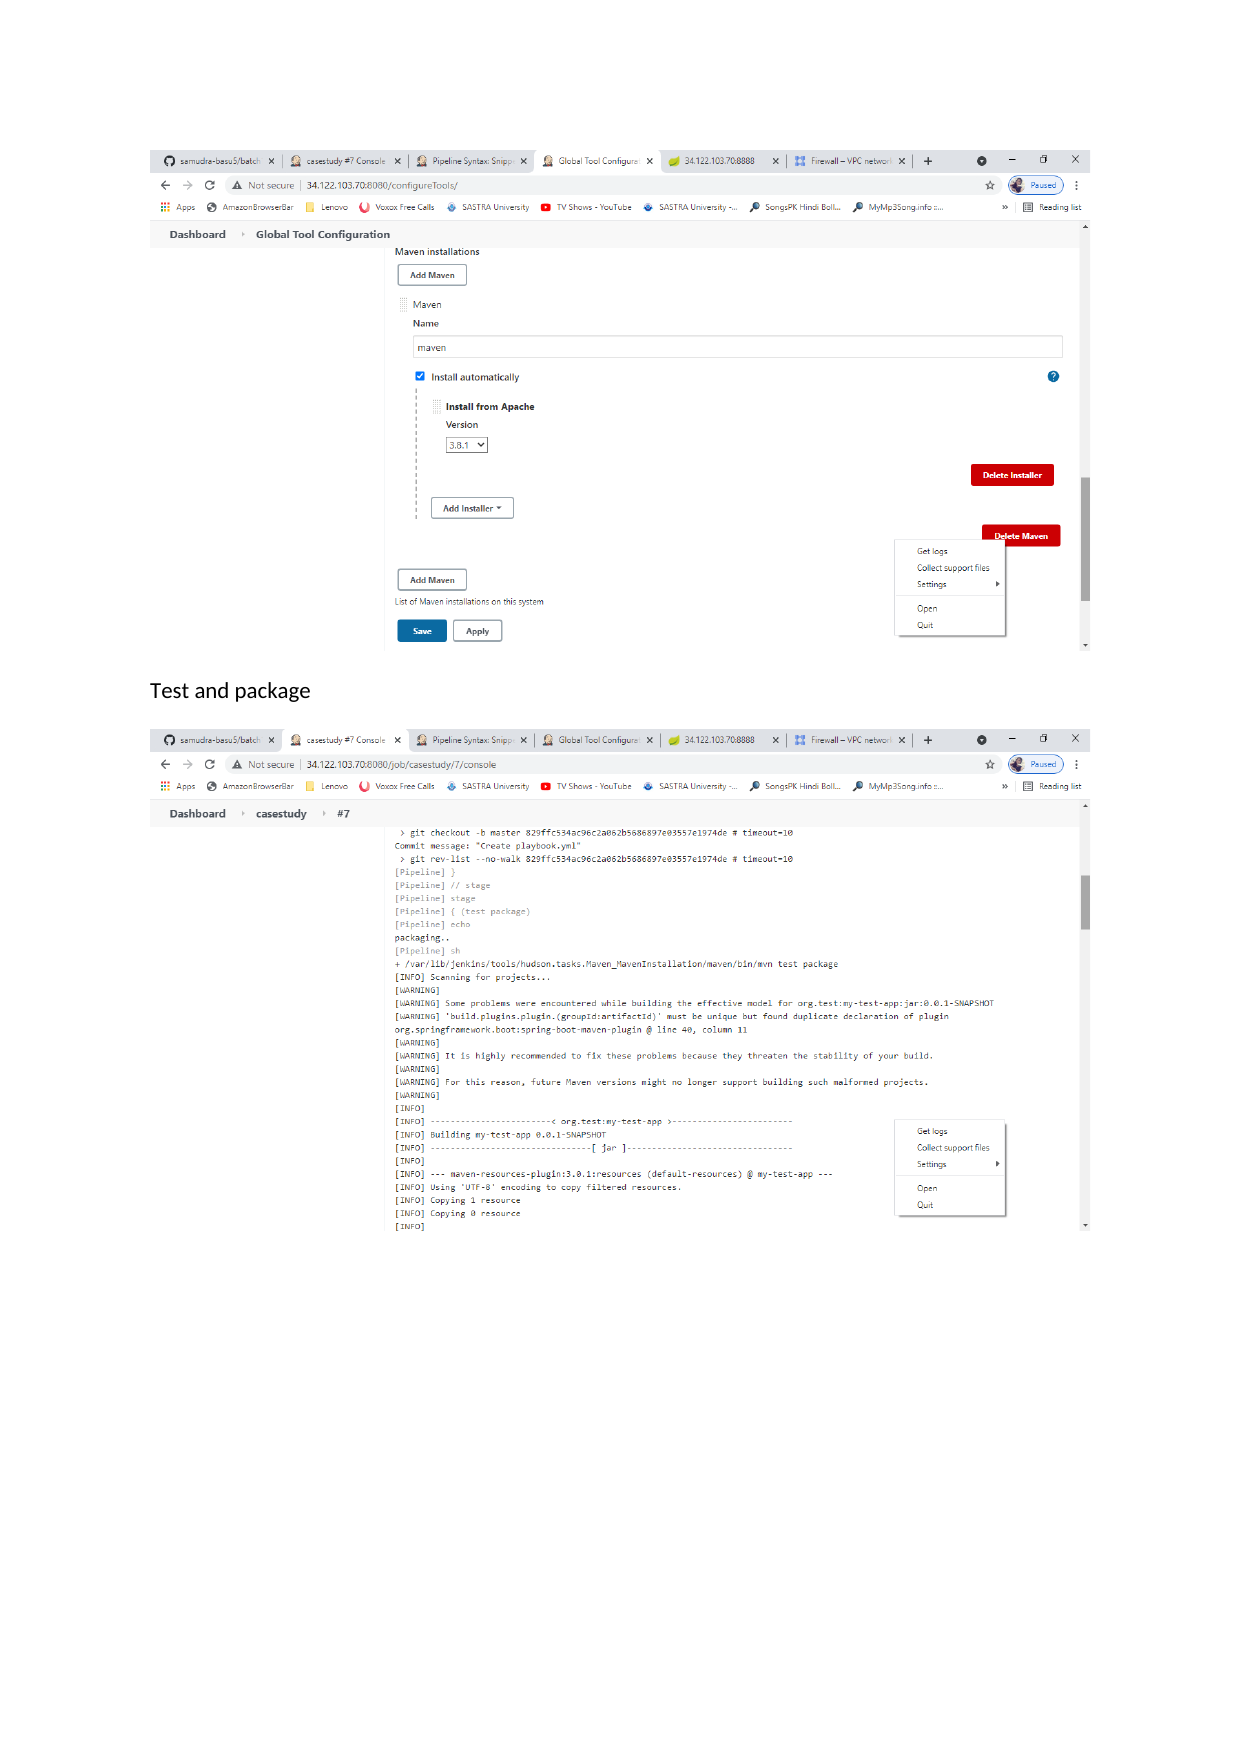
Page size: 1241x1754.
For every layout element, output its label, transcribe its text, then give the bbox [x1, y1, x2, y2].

picture [150, 150, 1091, 651]
text Test and package [150, 676, 1090, 704]
picture [150, 729, 1091, 1231]
